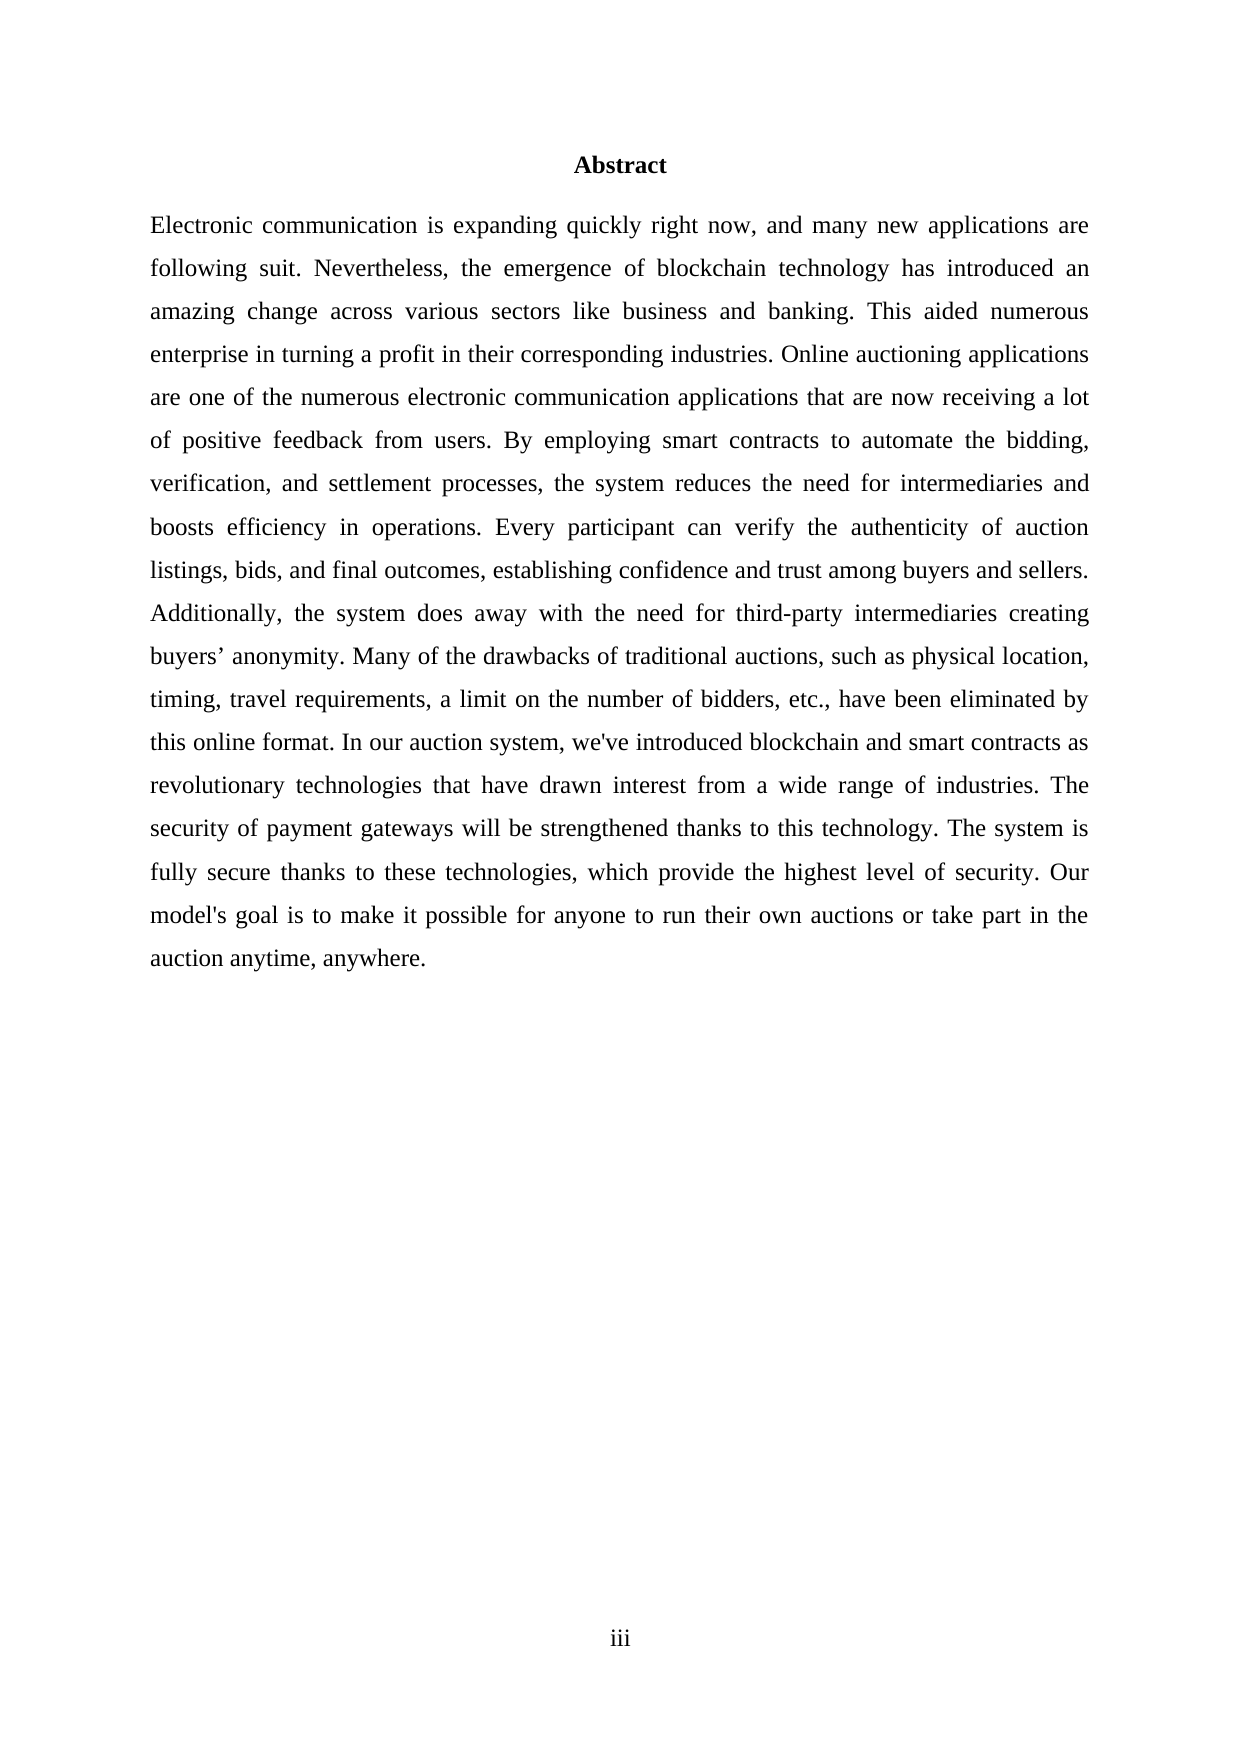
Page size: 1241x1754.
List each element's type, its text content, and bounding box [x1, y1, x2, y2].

text Electronic communication is expanding quickly right now, and many new applications are following suit. Nevertheless, the emergence of blockchain technology has introduced an amazing change across various sectors like business and banking. This aided numerous enterprise in turning a profit in their corresponding industries. Online auctioning applications are one of the numerous electronic communication applications that are now receiving a lot of positive feedback from users. By employing smart contracts to automate the bidding, verification, and settlement processes, the system reduces the need for intermediaries and boosts efficiency in operations. Every participant can verify the authenticity of auction listings, bids, and final outcomes, establishing confidence and trust among buyers and sellers. Additionally, the system does away with the need for third-party intermediaries creating buyers’ anonymity. Many of the drawbacks of traditional auctions, such as physical location, timing, travel requirements, a limit on the number of bidders, etc., have been eliminated by this online format. In our auction system, we've introduced blockchain and smart contracts as revolutionary technologies that have drawn interest from a wide range of industries. The security of payment gateways will be strengthened thanks to this technology. The system is fully secure thanks to these technologies, which provide the highest level of security. Our model's goal is to make it possible for anyone to run their own auctions or take part in the auction anytime, anywhere. [150, 210, 1090, 972]
text Abstract [150, 150, 1090, 179]
